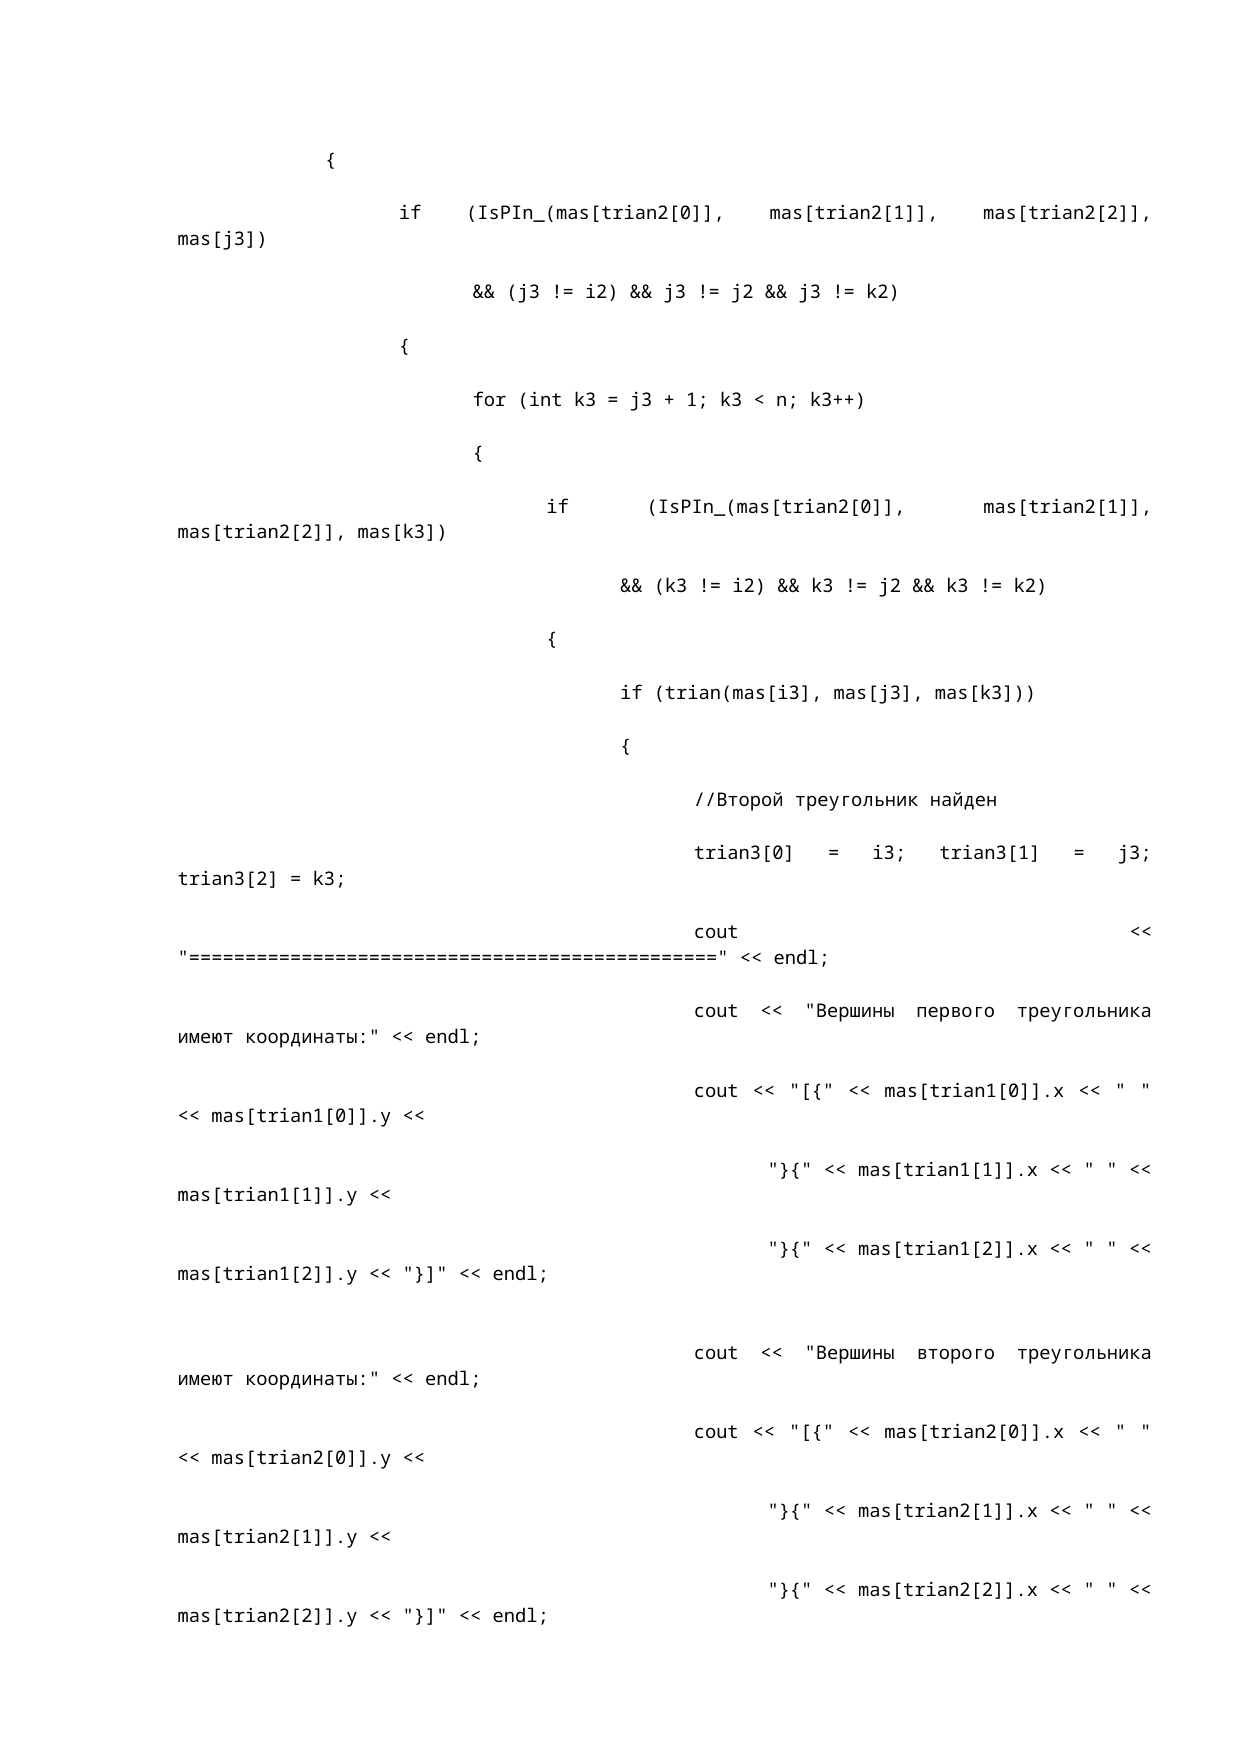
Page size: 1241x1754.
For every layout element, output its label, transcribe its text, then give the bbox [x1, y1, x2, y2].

text if (IsPIn_(mas[trian2[0]], mas[trian2[1]], mas[trian2[2]], mas[j3]) [177, 172, 1152, 251]
text && (j3 != i2) && j3 != j2 && j3 != k2) [177, 251, 1152, 304]
text && (k3 != i2) && k3 != j2 && k3 != k2) [177, 544, 1152, 597]
text "}{" << mas[trian2[1]].x << " " << mas[trian2[1]].y << [177, 1470, 1152, 1549]
text //Второй треугольник найден [177, 758, 1152, 812]
text cout << "Вершины первого треугольника имеют координаты:" << endl; [177, 970, 1152, 1049]
text if (IsPIn_(mas[trian2[0]], mas[trian2[1]], mas[trian2[2]], mas[k3]) [177, 465, 1152, 544]
text "}{" << mas[trian1[2]].x << " " << mas[trian1[2]].y << "}]" << endl; [177, 1207, 1152, 1286]
text { [177, 411, 1152, 465]
text cout << "[{" << mas[trian2[0]].x << " " << mas[trian2[0]].y << [177, 1391, 1152, 1470]
text { [177, 304, 1152, 358]
text trian3[0] = i3; trian3[1] = j3; trian3[2] = k3; [177, 812, 1152, 891]
text { [177, 597, 1152, 651]
text cout << "[{" << mas[trian1[0]].x << " " << mas[trian1[0]].y << [177, 1049, 1152, 1128]
text { [177, 704, 1152, 758]
text cout << "===============================================" << endl; [177, 891, 1152, 970]
text "}{" << mas[trian2[2]].x << " " << mas[trian2[2]].y << "}]" << endl; [177, 1549, 1152, 1628]
text cout << "Вершины второго треугольника имеют координаты:" << endl; [177, 1312, 1152, 1391]
text for (int k3 = j3 + 1; k3 < n; k3++) [177, 358, 1152, 411]
text "}{" << mas[trian1[1]].x << " " << mas[trian1[1]].y << [177, 1128, 1152, 1207]
text if (trian(mas[i3], mas[j3], mas[k3])) [177, 651, 1152, 704]
text { [177, 118, 1152, 172]
